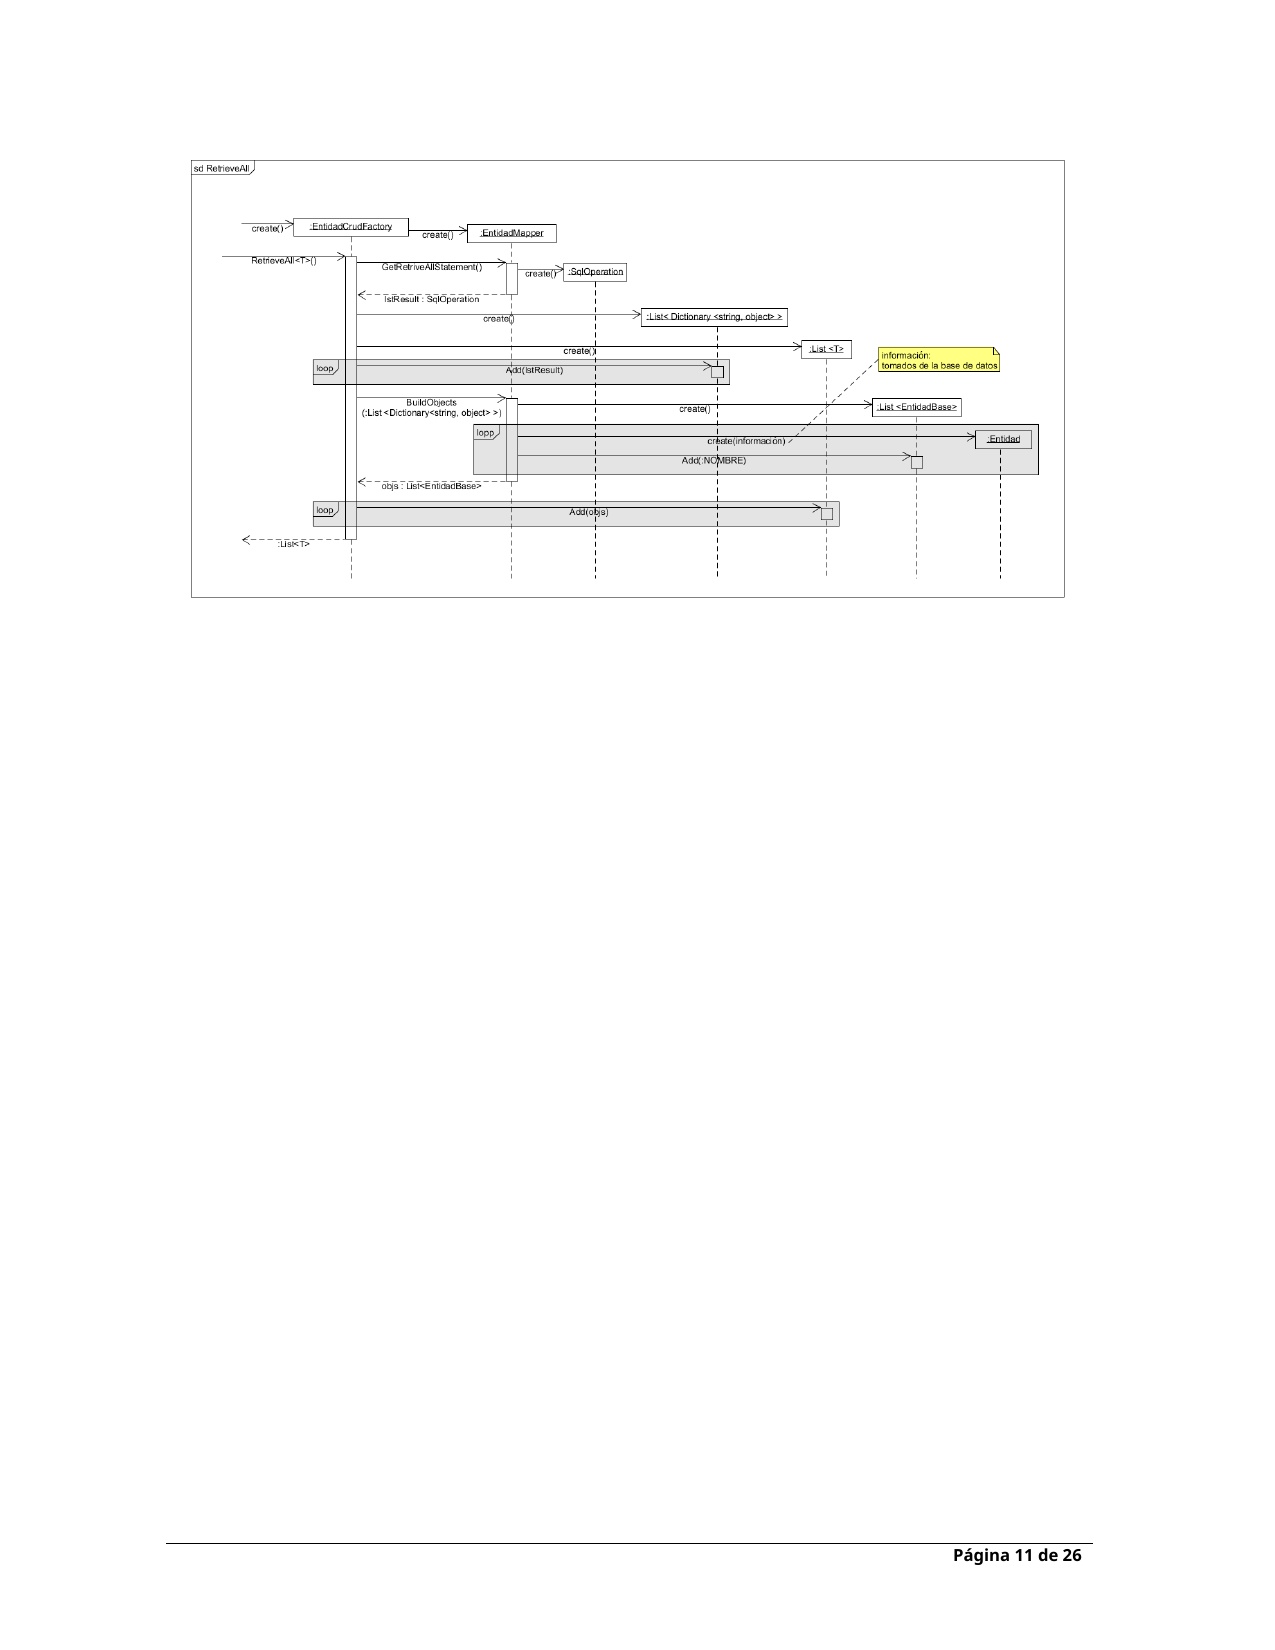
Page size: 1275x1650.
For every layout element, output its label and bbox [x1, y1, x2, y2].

picture [177, 147, 1075, 606]
